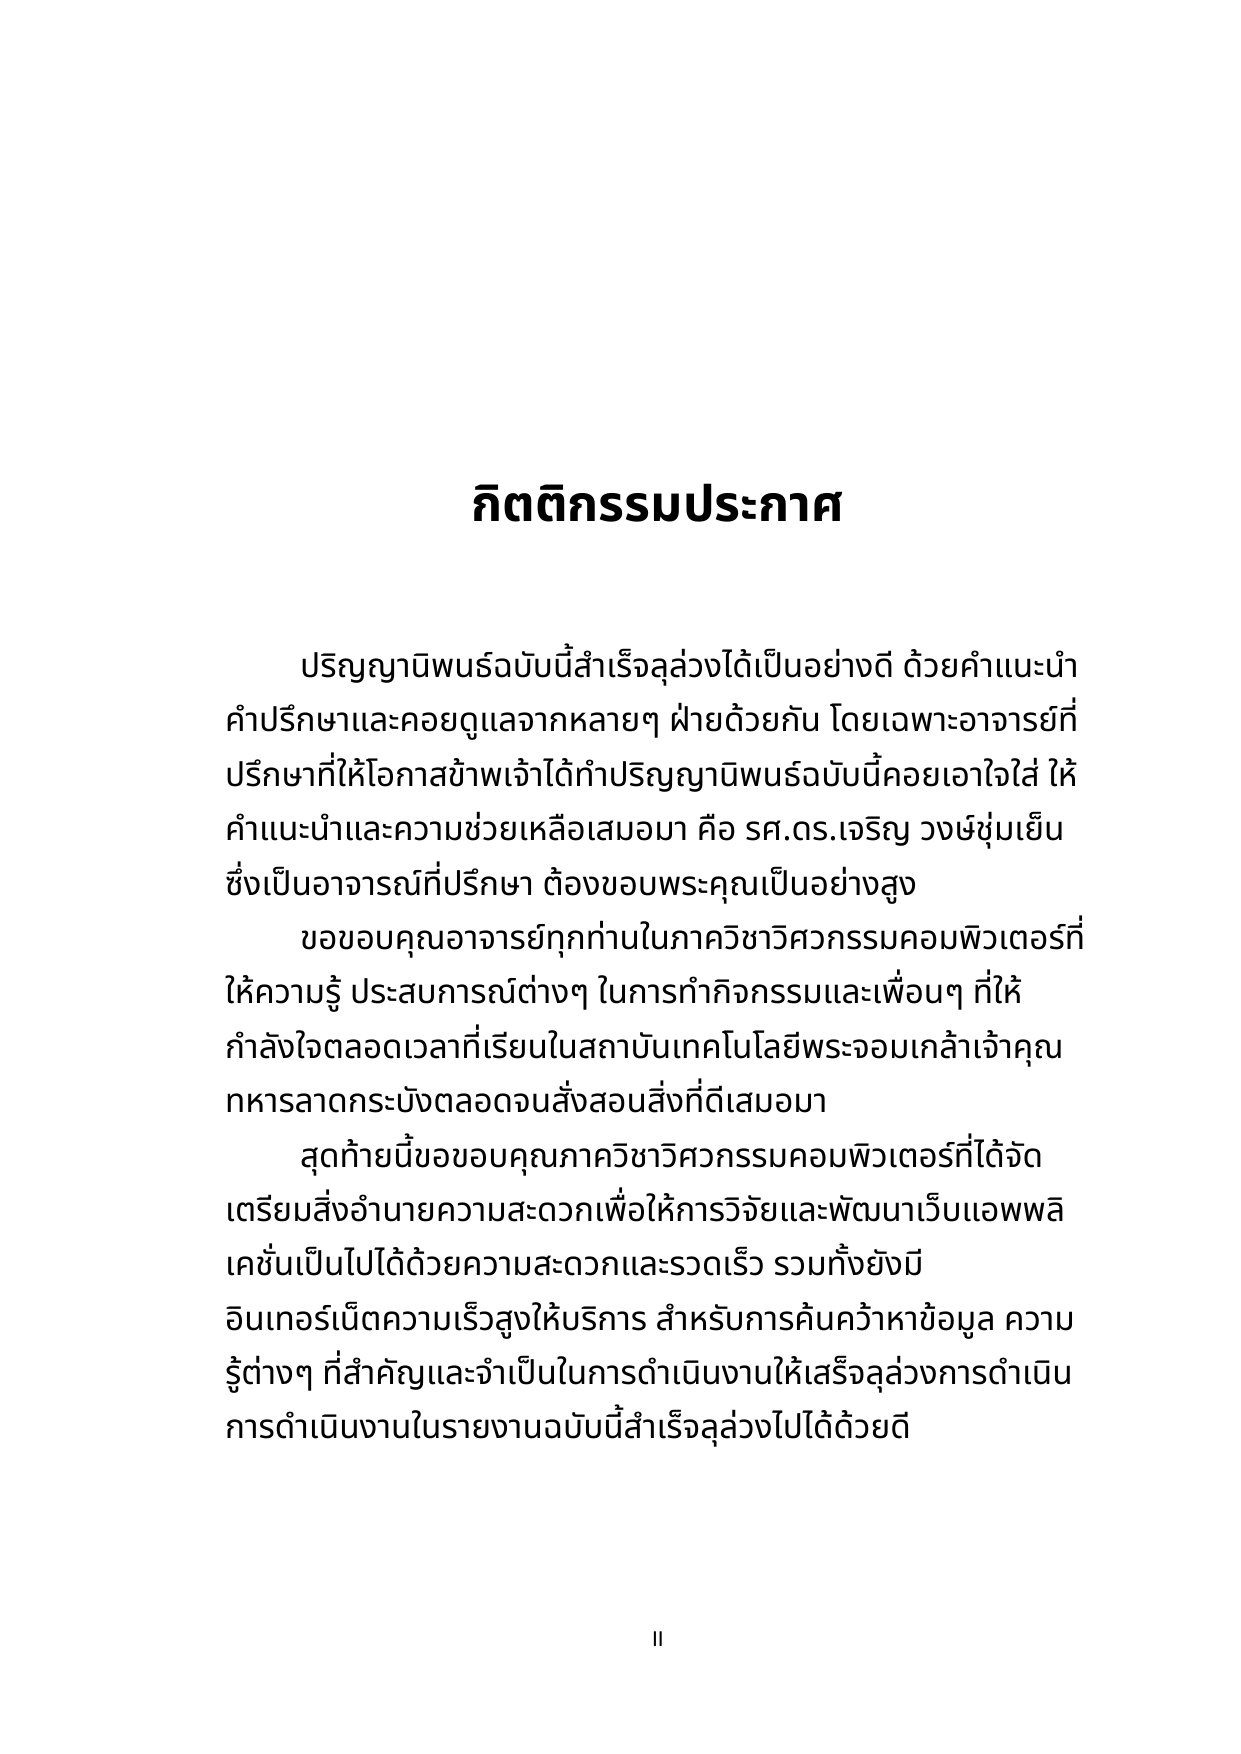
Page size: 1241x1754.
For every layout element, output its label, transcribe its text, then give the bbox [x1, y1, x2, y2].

text ขอขอบคุณอาจารย์ทุกท่านในภาควิชาวิศวกรรมคอมพิวเตอร์ที่ให้ความรู้ ประสบการณ์ต่างๆ ในการทำกิจกรรมและเพื่อนๆ ที่ให้กำลังใจตลอดเวลาที่เรียนในสถาบันเทคโนโลยีพระจอมเกล้าเจ้าคุณทหารลาดกระบังตลอดจนสั่งสอนสิ่งที่ดีเสมอมา [225, 914, 1090, 1128]
text กิตติกรรมประกาศ [225, 468, 1090, 544]
text ปริญญานิพนธ์ฉบับนี้สำเร็จลุล่วงได้เป็นอย่างดี ด้วยคำแนะนำ คำปรึกษาและคอยดูแลจากหลายๆ ฝ่ายด้วยกัน โดยเฉพาะอาจารย์ที่ปรึกษาที่ให้โอกาสข้าพเจ้าได้ทำปริญญานิพนธ์ฉบับนี้คอยเอาใจใส่ ให้คำแนะนำและความช่วยเหลือเสมอมา คือ รศ.ดร.เจริญ วงษ์ชุ่มเย็น ซึ่งเป็นอาจารณ์ที่ปรึกษา ต้องขอบพระคุณเป็นอย่างสูง [225, 642, 1090, 910]
text สุดท้ายนี้ขอขอบคุณภาควิชาวิศวกรรมคอมพิวเตอร์ที่ได้จัดเตรียมสิ่งอำนายความสะดวกเพื่อให้การวิจัยและพัฒนาเว็บแอพพลิเคชั่นเป็นไปได้ด้วยความสะดวกและรวดเร็ว รวมทั้งยังมี [225, 1132, 1090, 1291]
text อินเทอร์เน็ตความเร็วสูงให้บริการ สำหรับการค้นคว้าหาข้อมูล ความรู้ต่างๆ ที่สำคัญและจำเป็นในการดำเนินงานให้เสร็จลุล่วงการดำเนินการดำเนินงานในรายงานฉบับนี้สำเร็จลุล่วงไปได้ด้วยดี [225, 1295, 1090, 1454]
